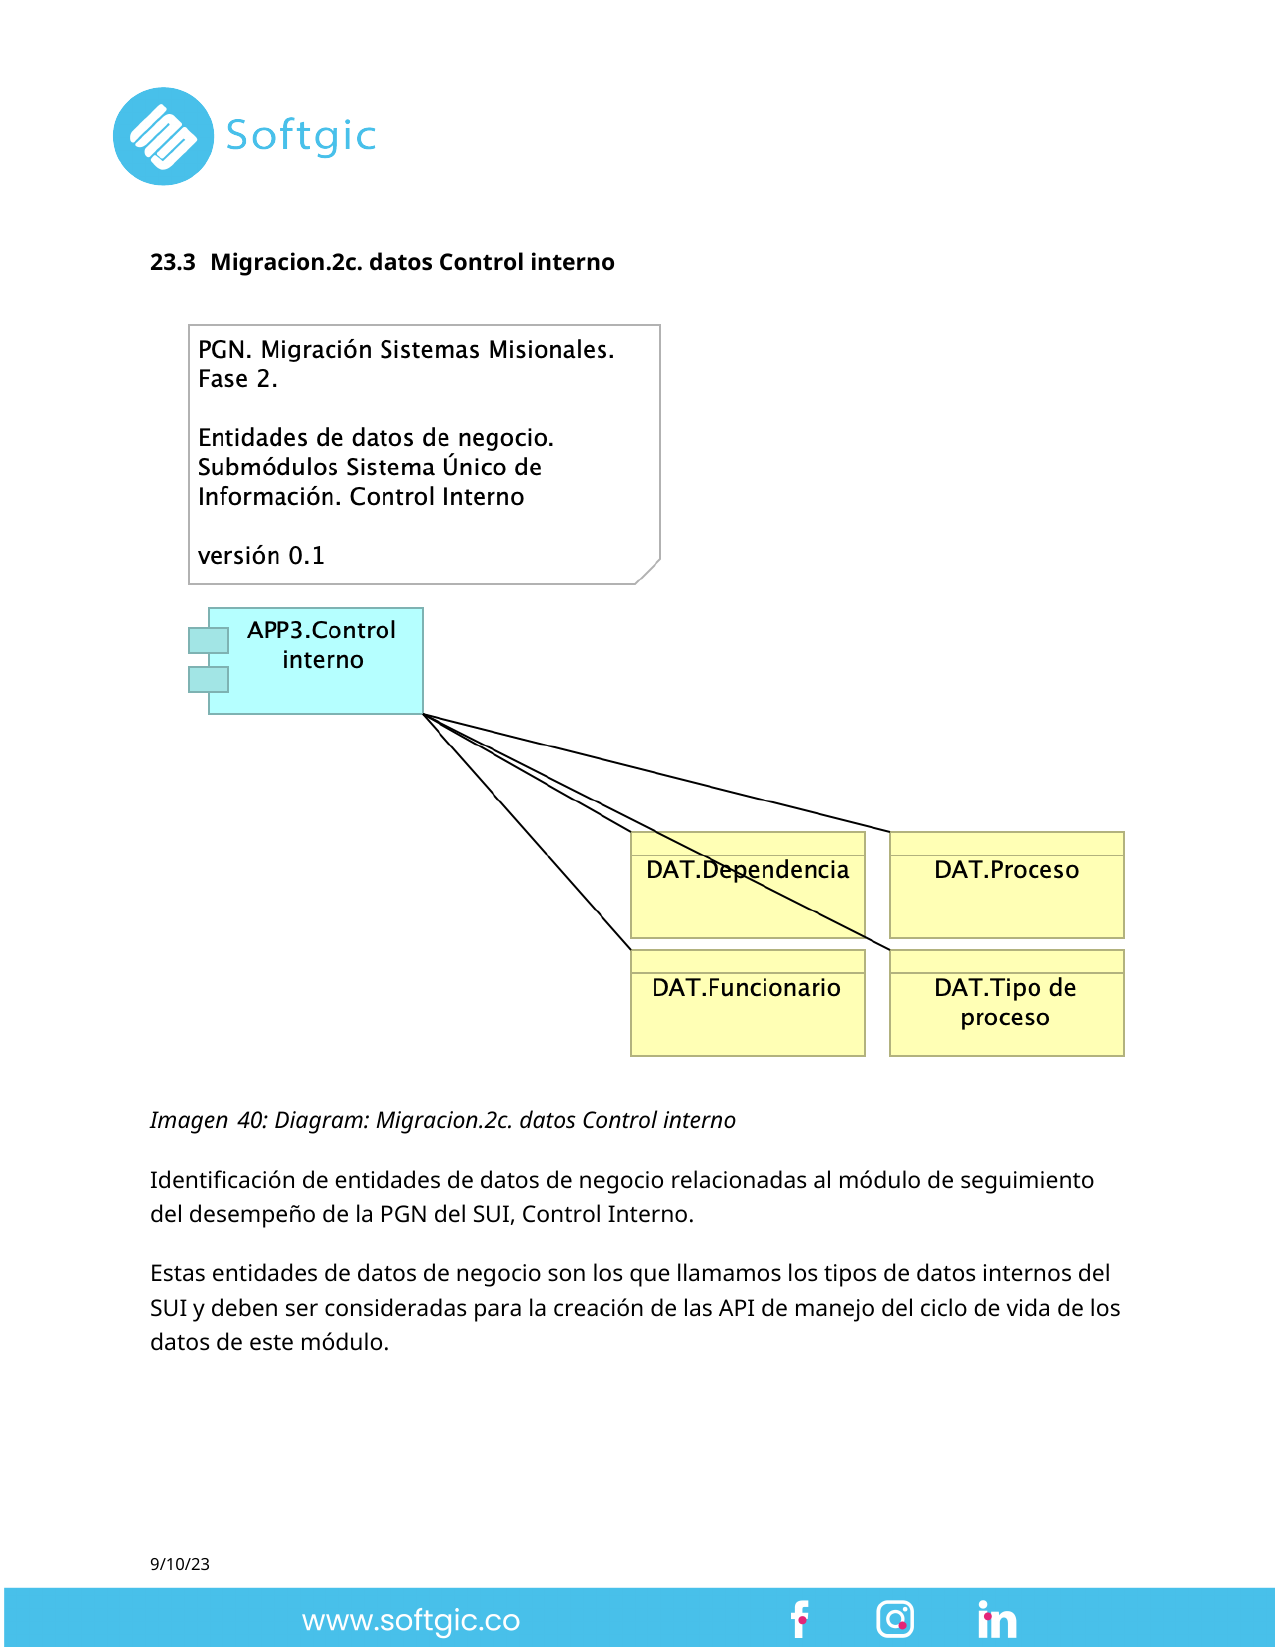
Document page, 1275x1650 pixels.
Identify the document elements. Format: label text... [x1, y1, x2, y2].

picture [4, 0, 1275, 1647]
text Identificación de entidades de datos de negocio relacionadas al módulo de seguimiento del desempeño de la PGN del SUI, Control Interno. [150, 1163, 1125, 1229]
subtitle Migracion.2c. datos Control interno [150, 246, 1125, 277]
text Imagen 40: Diagram: Migracion.2c. datos Control interno [150, 1104, 1125, 1135]
text Estas entidades de datos de negocio son los que llamamos los tipos de datos internos del SUI y deben ser consideradas para la creación de las API de manejo del ciclo de vida de los datos de este módulo. [150, 1257, 1125, 1357]
